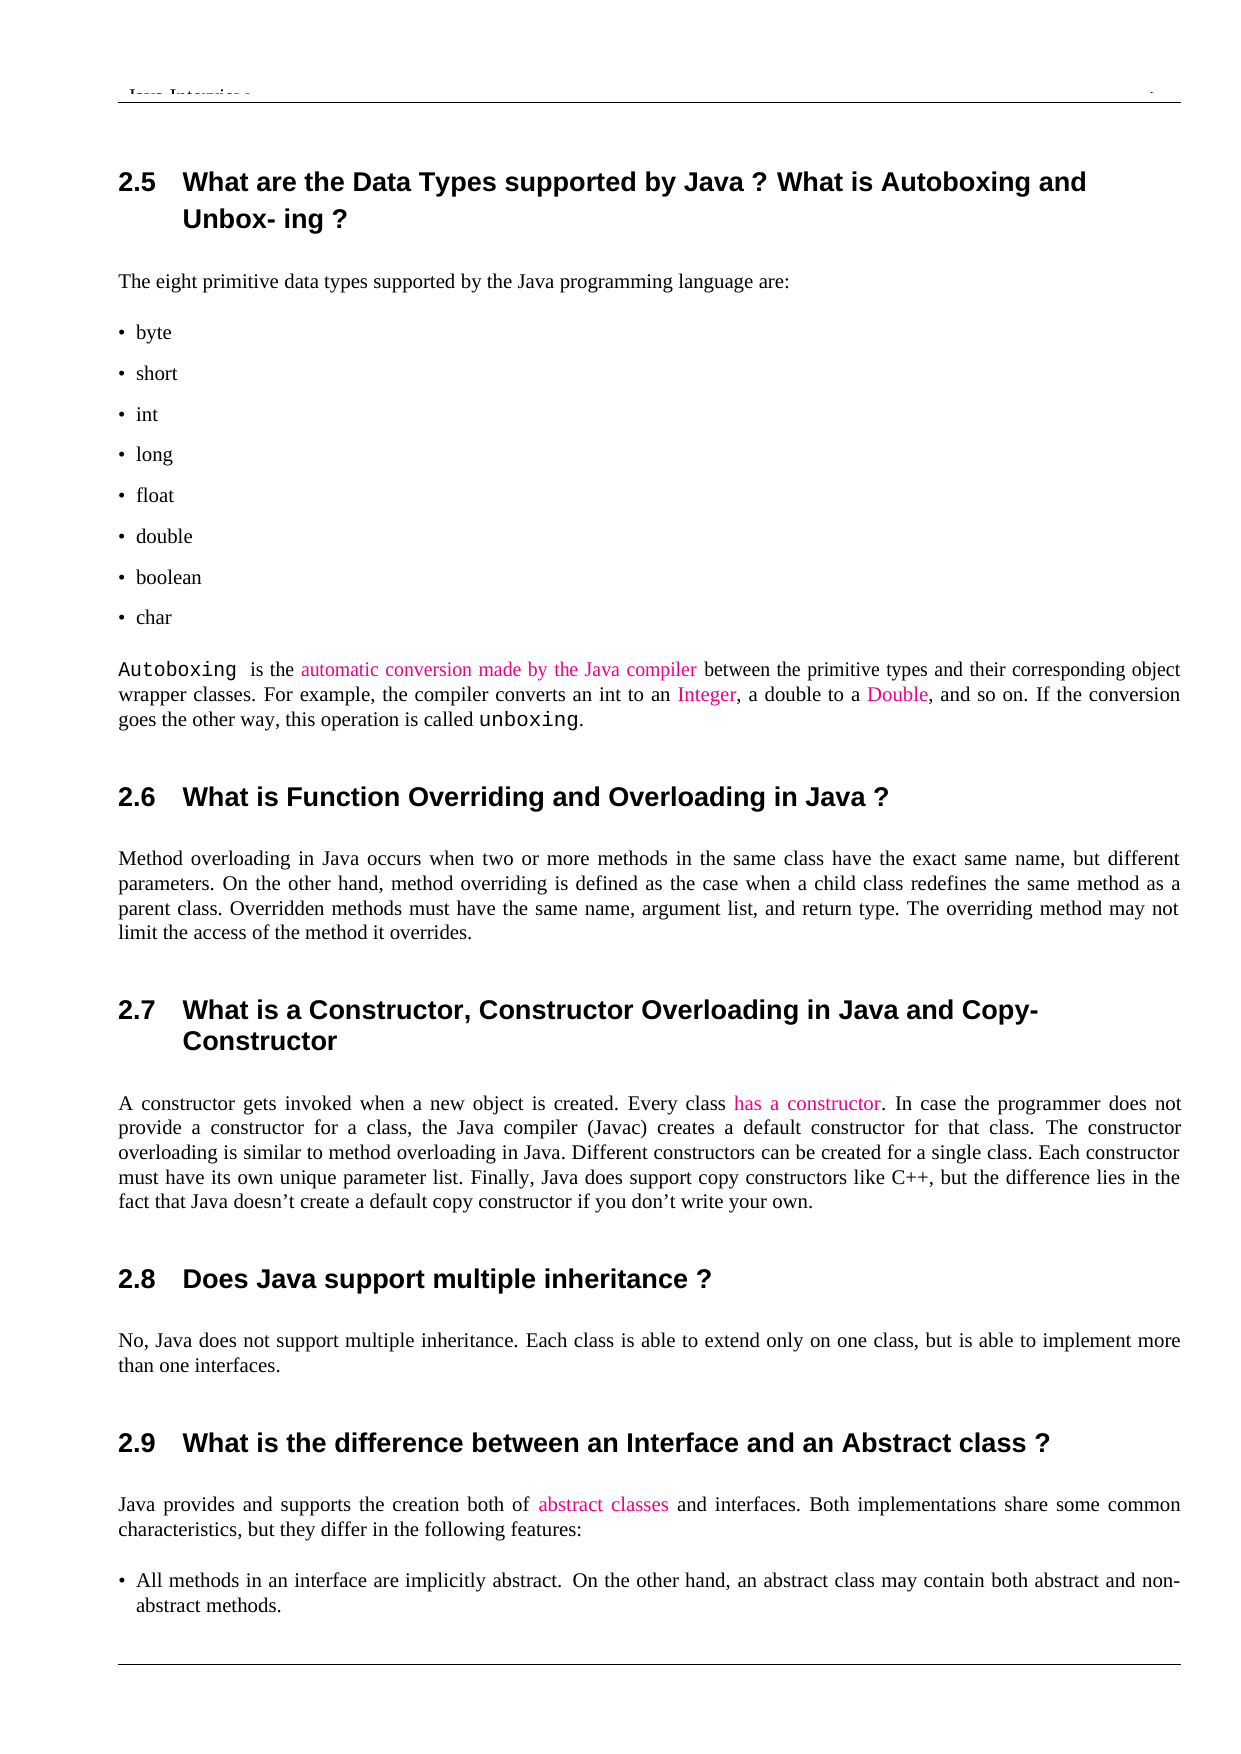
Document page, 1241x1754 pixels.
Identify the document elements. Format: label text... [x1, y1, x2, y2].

list short [118, 361, 1192, 385]
subtitle What is a Constructor, Constructor Overloading in Java and Copy-Constructor [118, 994, 1192, 1056]
list All methods in an interface are implicitly abstract. On the other hand, an abstract class may contain both abstract and non- abstract methods. [118, 1568, 1181, 1617]
text Java provides and supports the creation both of abstract classes and interfaces. Both implementations share some common characteristics, but they differ in the following features: [118, 1492, 1181, 1541]
text Method overloading in Java occurs when two or more methods in the same class have the exact same name, but different parameters. On the other hand, method overriding is defined as the case when a child class redefines the same method as a parent class. Overridden methods must have the same name, argument list, and return type. The overriding method may not limit the access of the method it overrides. [118, 846, 1181, 944]
subtitle What is Function Overriding and Overloading in Java ? [118, 781, 1192, 812]
text The eight primitive data types supported by the Java programming language are: [118, 269, 1192, 293]
subtitle What is the difference between an Interface and an Abstract class ? [118, 1427, 1192, 1458]
list double [118, 524, 1192, 548]
list long [118, 442, 1192, 466]
list float [118, 483, 1192, 507]
list char [118, 605, 1192, 629]
list boolean [118, 564, 1192, 589]
list byte [118, 320, 1192, 344]
subtitle Does Java support multiple inheritance ? [118, 1263, 1192, 1294]
text Autoboxing is the automatic conversion made by the Java compiler between the primitive types and their corresponding object wrapper classes. For example, the compiler converts an int to an Integer, a double to a Double, and so on. If the conversion goes the other way, this operation is called unboxing. [118, 657, 1181, 732]
list int [118, 402, 1192, 426]
text No, Java does not support multiple inheritance. Each class is able to extend only on one class, but is able to implement more than one interfaces. [118, 1328, 1181, 1377]
text A constructor gets invoked when a new object is created. Every class has a constructor. In case the programmer does not provide a constructor for a class, the Java compiler (Javac) creates a default constructor for that class. The constructor overloading is similar to method overloading in Java. Different constructors can be created for a single class. Each constructor must have its own unique parameter list. Finally, Java does support copy constructors like C++, but the difference lies in the fact that Java doesn’t create a default copy constructor if you don’t write your own. [118, 1091, 1181, 1213]
subtitle What are the Data Types supported by Java ? What is Autoboxing and Unbox- ing ? [118, 166, 1181, 234]
